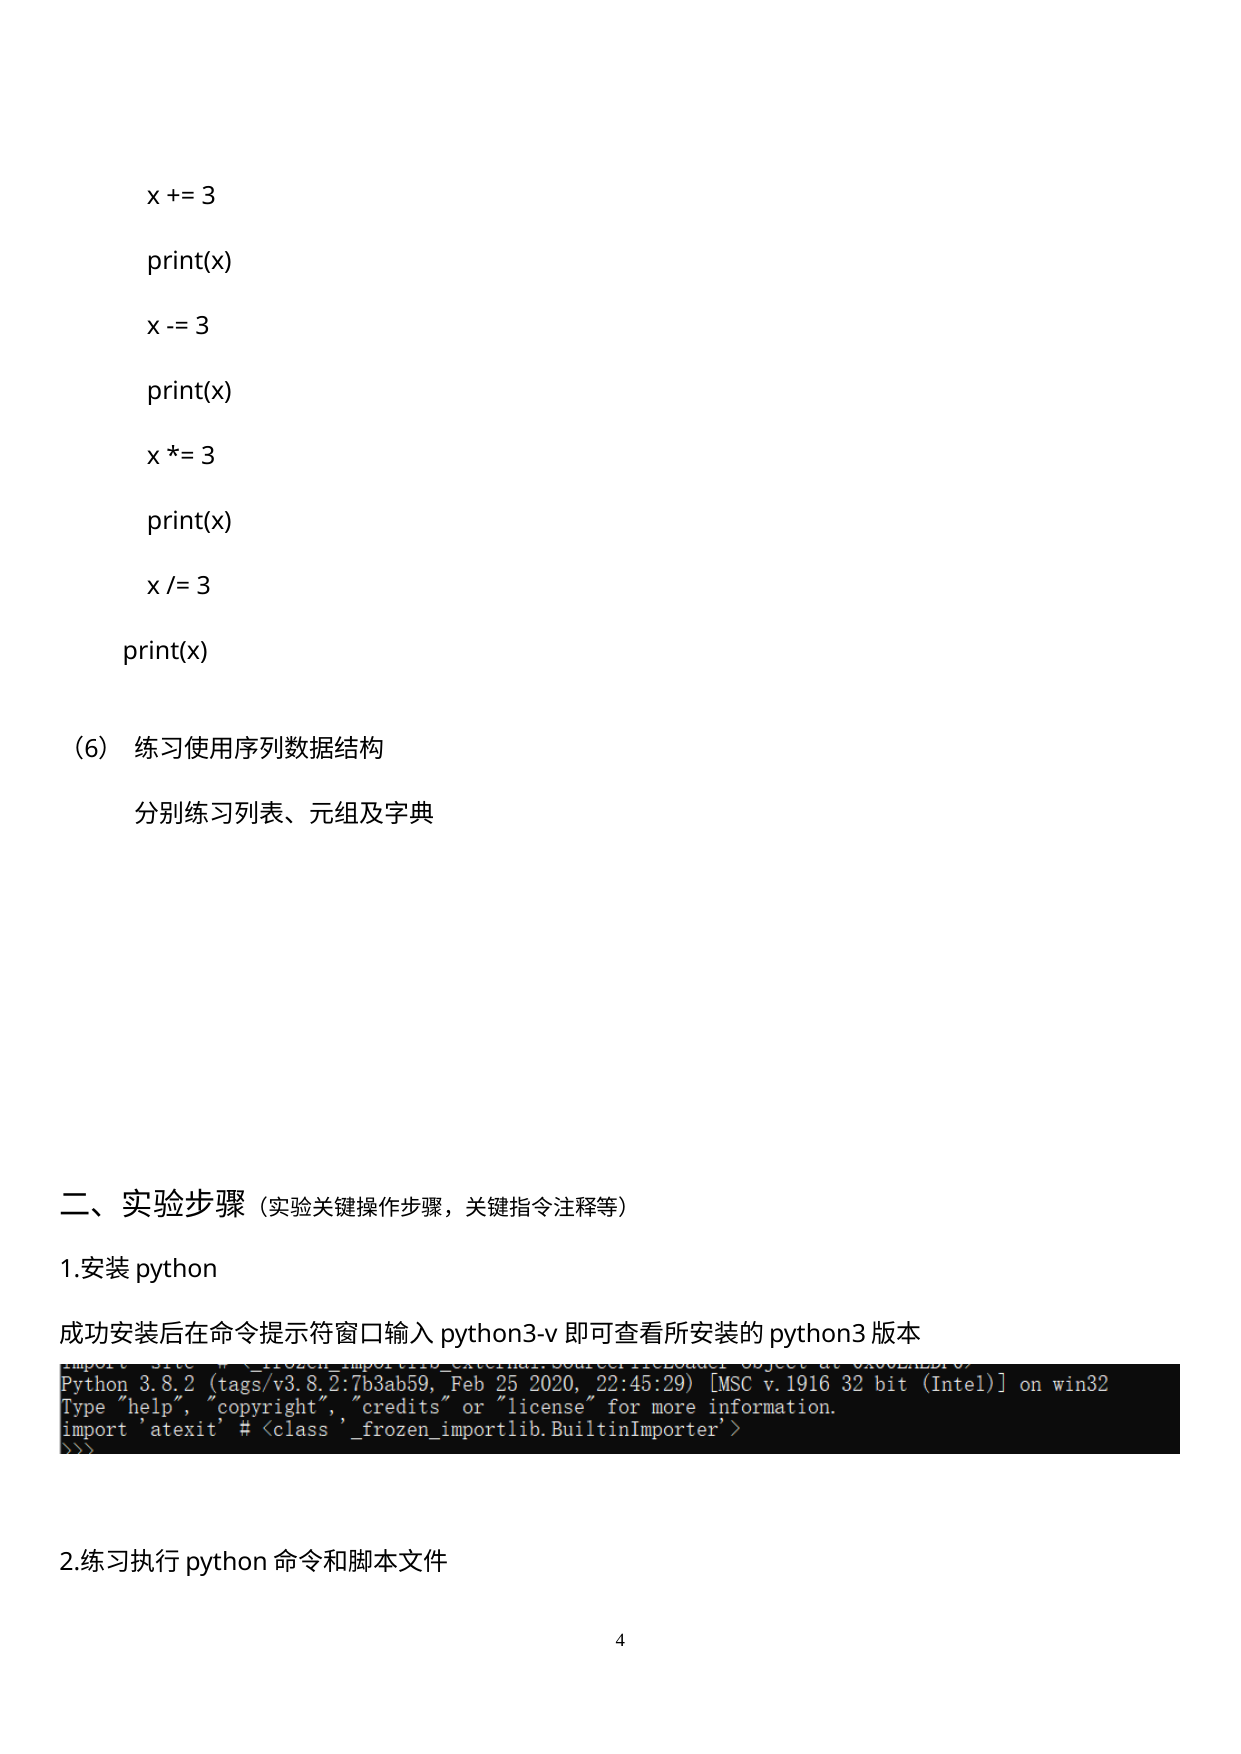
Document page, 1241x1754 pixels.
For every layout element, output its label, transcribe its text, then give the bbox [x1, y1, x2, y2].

list print(x) [97, 227, 1181, 292]
list x /= 3 [97, 552, 1181, 617]
picture [59, 1364, 1180, 1454]
list 分别练习列表、元组及字典 [134, 779, 1181, 844]
list print(x) [97, 357, 1181, 422]
list print(x) [97, 617, 1181, 682]
list x *= 3 [97, 422, 1181, 487]
list print(x) [97, 487, 1181, 552]
text 二、实验步骤（实验关键操作步骤，关键指令注释等） [59, 1169, 1181, 1234]
list 练习使用序列数据结构 [59, 714, 1181, 779]
list x += 3 [97, 162, 1181, 227]
list 2.练习执行python命令和脚本文件 [59, 1527, 1181, 1592]
list x -= 3 [97, 292, 1181, 357]
list 1.安装python [59, 1234, 1181, 1299]
list 成功安装后在命令提示符窗口输入 python3-v 即可查看所安装的python3版本 [59, 1299, 1181, 1364]
